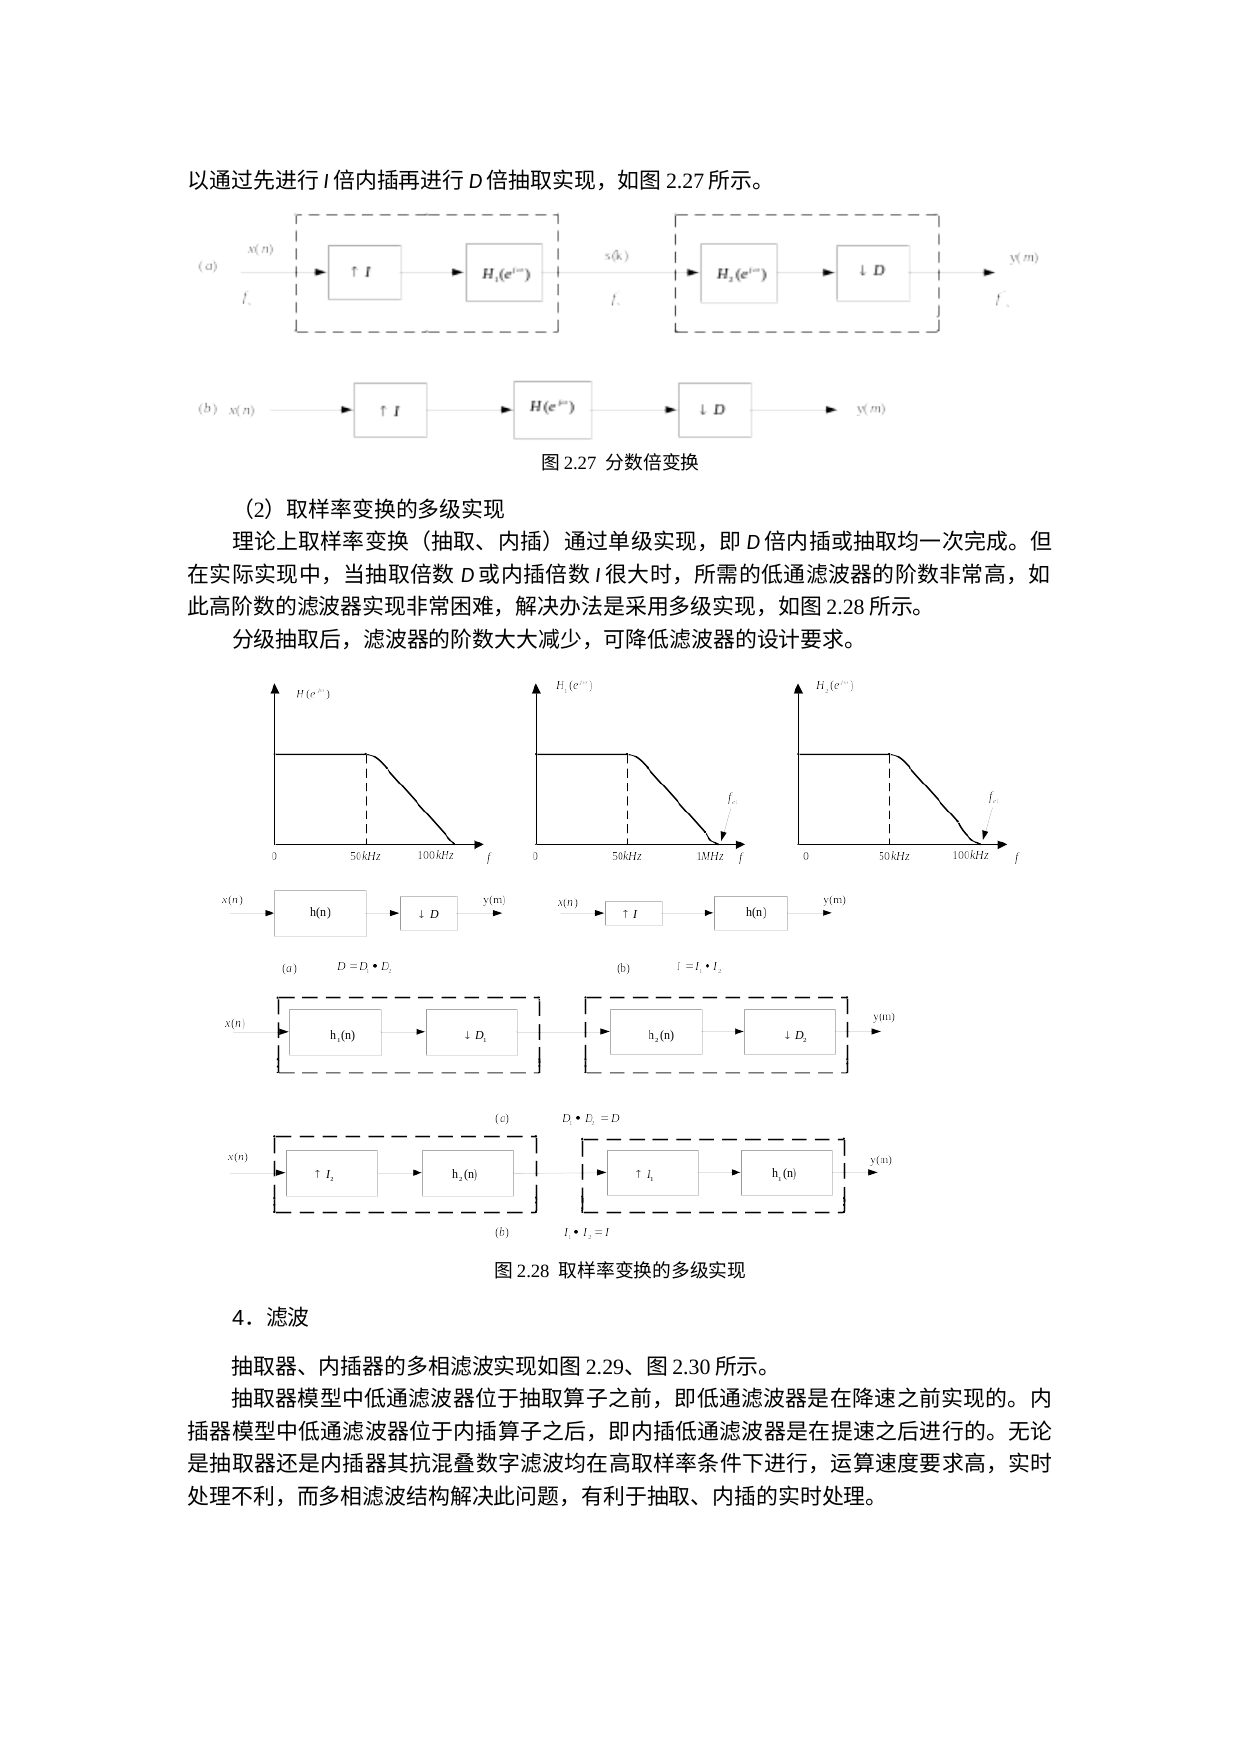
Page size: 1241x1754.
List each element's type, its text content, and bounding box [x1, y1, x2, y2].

text 分级抽取后，滤波器的阶数大大减少，可降低滤波器的设计要求。 [187, 621, 1053, 653]
text 抽取器模型中低通滤波器位于抽取算子之前，即低通滤波器是在降速之前实现的。内插器模型中低通滤波器位于内插算子之后，即内插低通滤波器是在提速之后进行的。无论是抽取器还是内插器其抗混叠数字滤波均在高取样率条件下进行，运算速度要求高，实时处理不利，而多相滤波结构解决此问题，有利于抽取、内插的实时处理。 [187, 1381, 1053, 1511]
text 4．滤波 [187, 1299, 1053, 1332]
text （2）取样率变换的多级实现 [187, 491, 1053, 523]
text 图2.28 取样率变换的多级实现 [187, 1251, 1053, 1283]
text 图2.27 分数倍变换 [187, 442, 1053, 474]
text 理论上取样率变换（抽取、内插）通过单级实现，即D倍内插或抽取均一次完成。但在实际实现中，当抽取倍数D或内插倍数I很大时，所需的低通滤波器的阶数非常高，如此高阶数的滤波器实现非常困难，解决办法是采用多级实现，如图2.28所示。 [187, 523, 1053, 621]
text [187, 162, 1053, 194]
text 抽取器、内插器的多相滤波实现如图2.29、图2.30所示。 [187, 1348, 1053, 1381]
